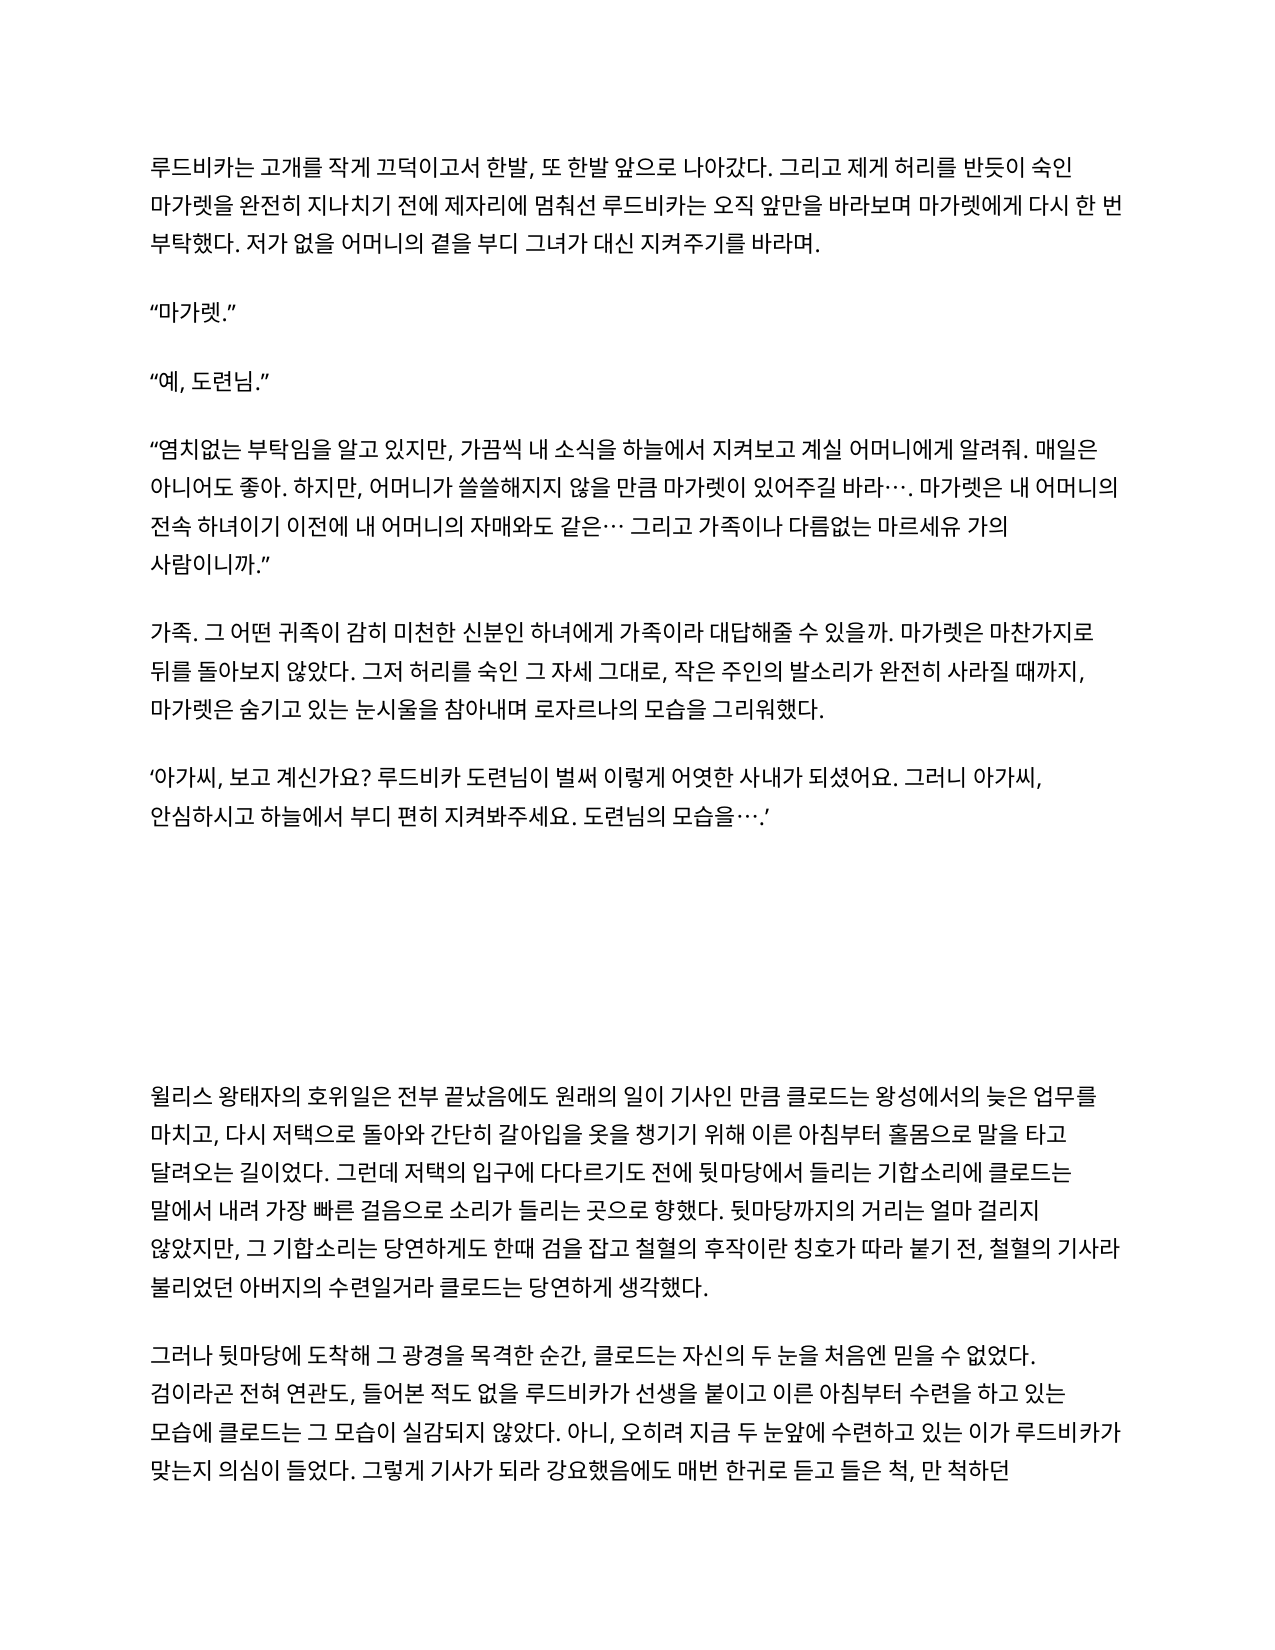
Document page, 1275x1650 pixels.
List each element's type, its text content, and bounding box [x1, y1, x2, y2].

text 가족. 그 어떤 귀족이 감히 미천한 신분인 하녀에게 가족이라 대답해줄 수 있을까. 마가렛은 마찬가지로 뒤를 돌아보지 않았다. 그저 허리를 숙인 그 자세 그대로, 작은 주인의 발소리가 완전히 사라질 때까지, 마가렛은 숨기고 있는 눈시울을 참아내며 로자르나의 모습을 그리워했다. [150, 615, 1125, 725]
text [150, 1338, 1125, 1486]
text 윌리스 왕태자의 호위일은 전부 끝났음에도 원래의 일이 기사인 만큼 클로드는 왕성에서의 늦은 업무를 마치고, 다시 저택으로 돌아와 간단히 갈아입을 옷을 챙기기 위해 이른 아침부터 홀몸으로 말을 타고 달려오는 길이었다. 그런데 저택의 입구에 다다르기도 전에 뒷마당에서 들리는 기합소리에 클로드는 말에서 내려 가장 빠른 걸음으로 소리가 들리는 곳으로 향했다. 뒷마당까지의 거리는 얼마 걸리지 않았지만, 그 기합소리는 당연하게도 한때 검을 잡고 철혈의 후작이란 칭호가 따라 붙기 전, 철혈의 기사라 불리었던 아버지의 수련일거라 클로드는 당연하게 생각했다. [150, 1078, 1125, 1303]
text “예, 도련님.” [150, 363, 1125, 397]
text “염치없는 부탁임을 알고 있지만, 가끔씩 내 소식을 하늘에서 지켜보고 계실 어머니에게 알려줘. 매일은 아니어도 좋아. 하지만, 어머니가 쓸쓸해지지 않을 만큼 마가렛이 있어주길 바라…. 마가렛은 내 어머니의 전속 하녀이기 이전에 내 어머니의 자매와도 같은… 그리고 가족이나 다름없는 마르세유 가의 사람이니까.” [150, 432, 1125, 580]
text ‘아가씨, 보고 계신가요? 루드비카 도련님이 벌써 이렇게 어엿한 사내가 되셨어요. 그러니 아가씨, 안심하시고 하늘에서 부디 편히 지켜봐주세요. 도련님의 모습을….’ [150, 760, 1125, 832]
text 루드비카는 고개를 작게 끄덕이고서 한발, 또 한발 앞으로 나아갔다. 그리고 제게 허리를 반듯이 숙인 마가렛을 완전히 지나치기 전에 제자리에 멈춰선 루드비카는 오직 앞만을 바라보며 마가렛에게 다시 한 번 부탁했다. 저가 없을 어머니의 곁을 부디 그녀가 대신 지켜주기를 바라며. [150, 150, 1125, 260]
text “마가렛.” [150, 295, 1125, 328]
